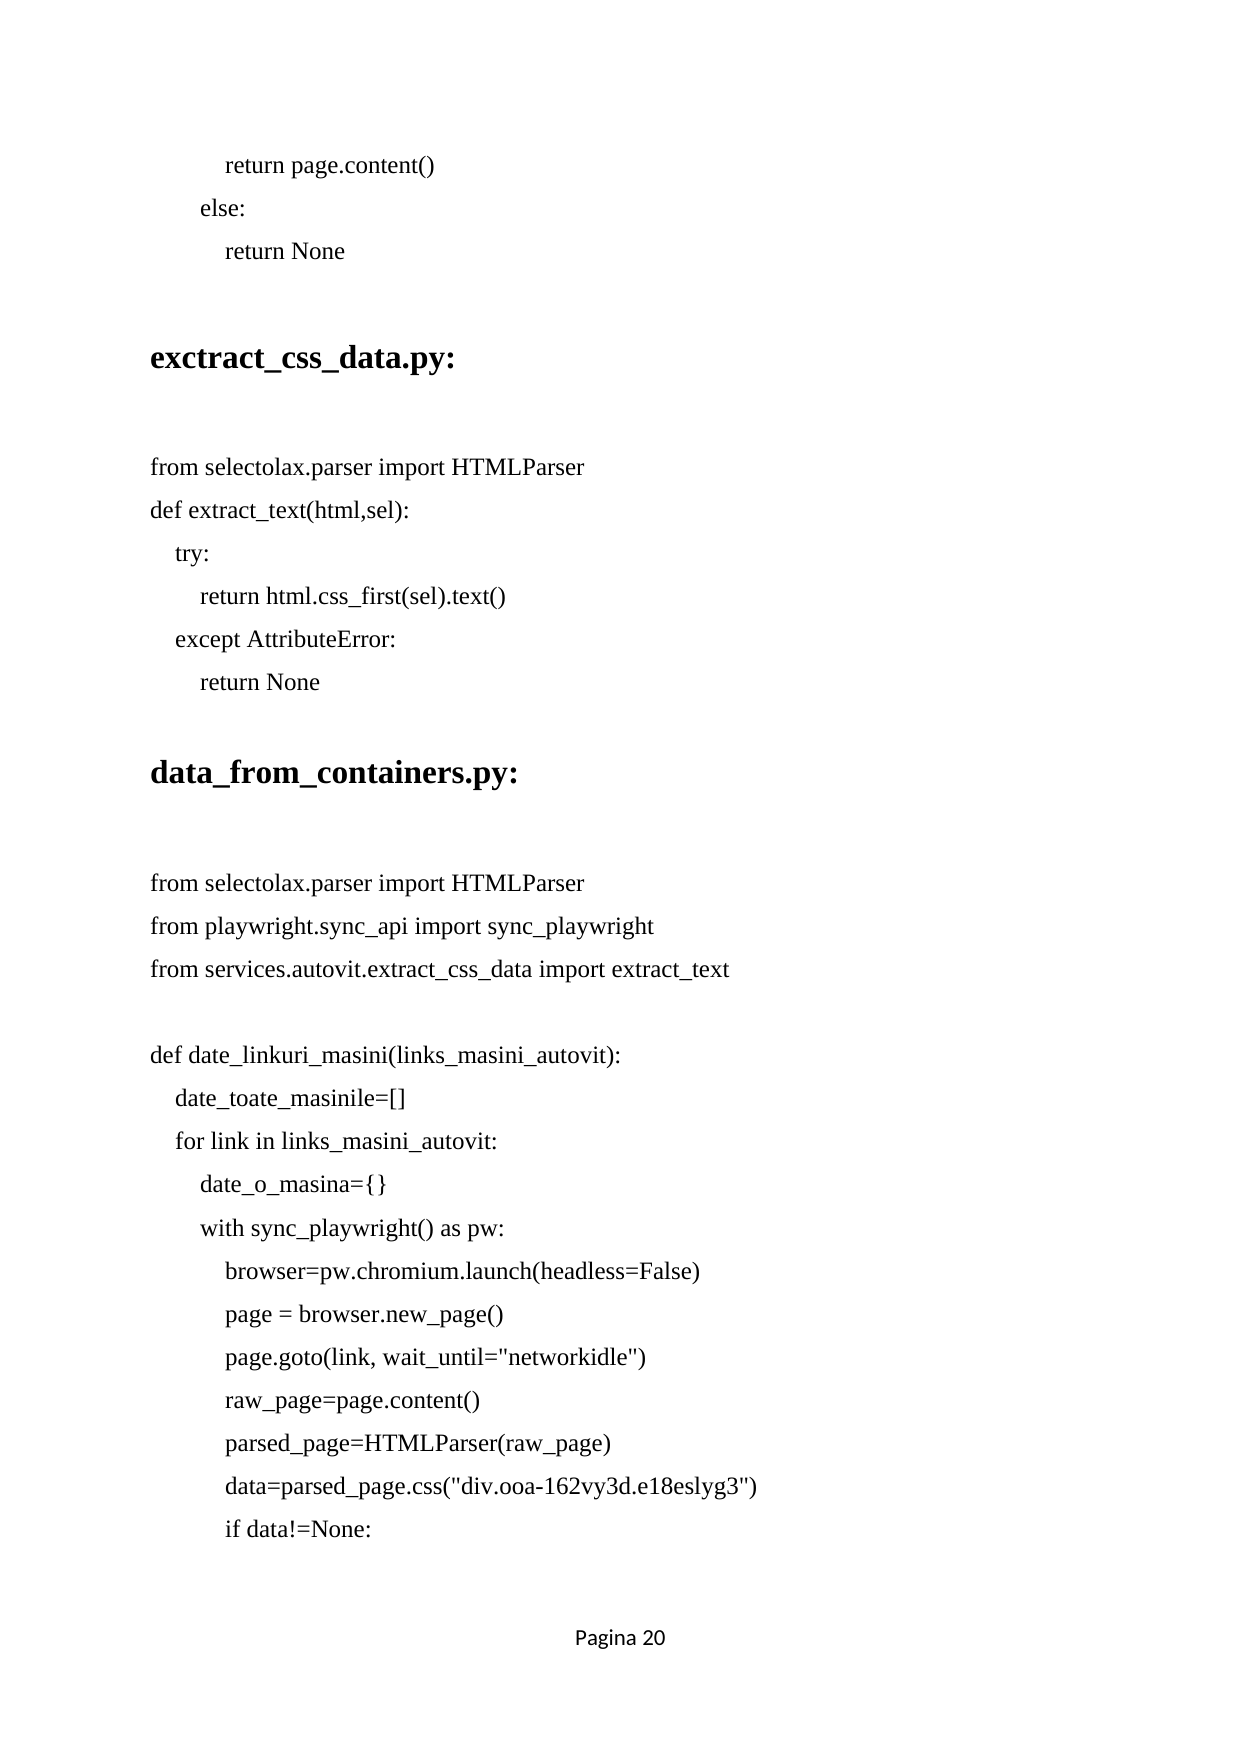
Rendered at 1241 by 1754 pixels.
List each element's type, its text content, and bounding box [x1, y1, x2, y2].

text from selectolax.parser import HTMLParser [150, 868, 1090, 896]
text if data!=None: [150, 1514, 1090, 1543]
text parsed_page=HTMLParser(raw_page) [150, 1428, 1090, 1457]
text with sync_playwright() as pw: [150, 1213, 1090, 1241]
text for link in links_masini_autovit: [150, 1126, 1090, 1155]
text return None [150, 236, 1090, 265]
text def extract_text(html,sel): [150, 495, 1090, 524]
text date_o_masina={} [150, 1169, 1090, 1198]
text from playwright.sync_api import sync_playwright [150, 911, 1090, 939]
text data=parsed_page.css("div.ooa-162vy3d.e18eslyg3") [150, 1471, 1090, 1500]
text return None [150, 667, 1090, 696]
text from services.autovit.extract_css_data import extract_text [150, 954, 1090, 983]
text except AttributeError: [150, 624, 1090, 653]
text def date_linkuri_masini(links_masini_autovit): [150, 1040, 1090, 1069]
text page.goto(link, wait_until="networkidle") [150, 1342, 1090, 1371]
text browser=pw.chromium.launch(headless=False) [150, 1256, 1090, 1284]
text return page.content() [150, 150, 1090, 179]
text page = browser.new_page() [150, 1299, 1090, 1328]
text else: [150, 193, 1090, 222]
text exctract_css_data.py: [150, 337, 1090, 375]
text return html.css_first(sel).text() [150, 581, 1090, 610]
text from selectolax.parser import HTMLParser [150, 452, 1090, 481]
text date_toate_masinile=[] [150, 1083, 1090, 1112]
text raw_page=page.content() [150, 1385, 1090, 1414]
text try: [150, 538, 1090, 567]
text data_from_containers.py: [150, 753, 1090, 791]
